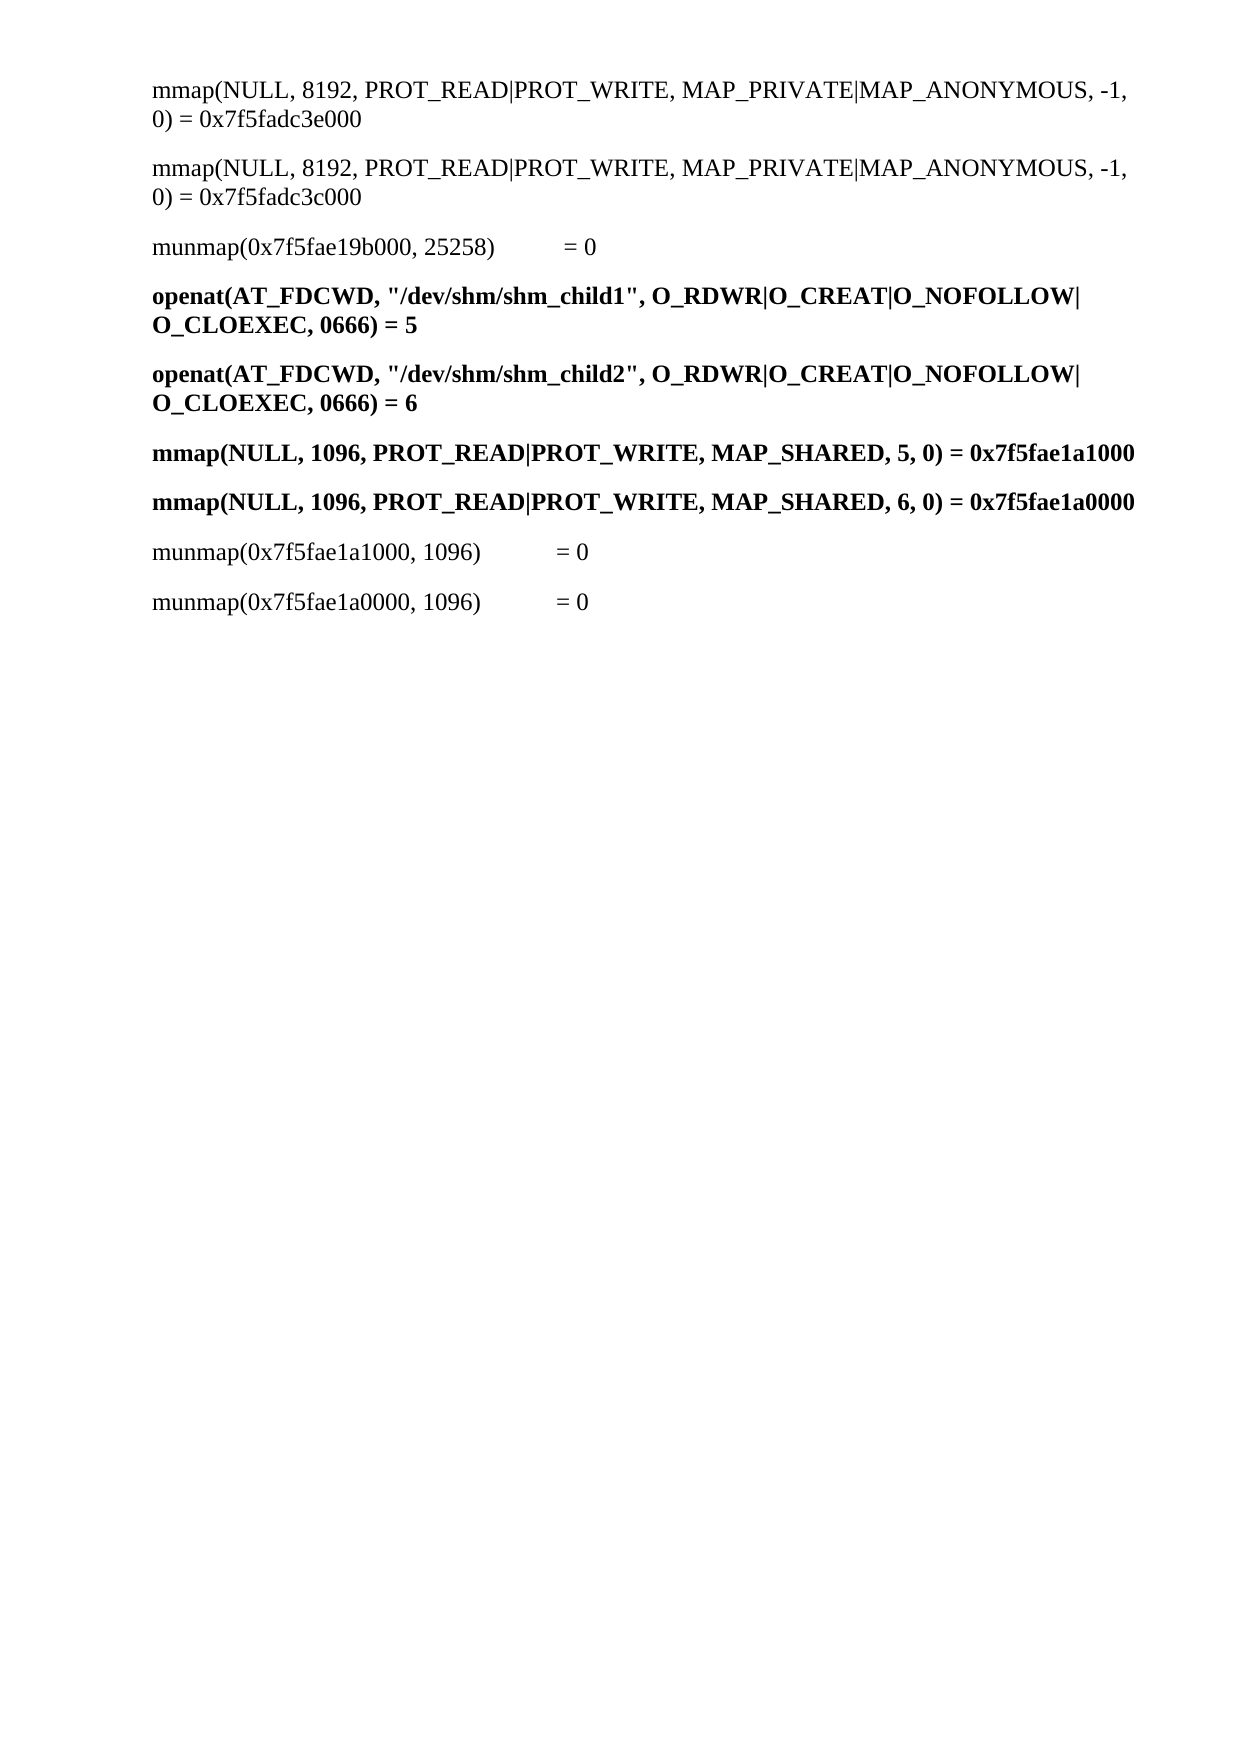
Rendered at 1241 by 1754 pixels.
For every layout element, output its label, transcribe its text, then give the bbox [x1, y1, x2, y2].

text mmap(NULL, 1096, PROT_READ|PROT_WRITE, MAP_SHARED, 5, 0) = 0x7f5fae1a1000 [152, 438, 1147, 467]
text munmap(0x7f5fae1a1000, 1096) = 0 [152, 537, 1147, 566]
text mmap(NULL, 8192, PROT_READ|PROT_WRITE, MAP_PRIVATE|MAP_ANONYMOUS, -1, 0) = 0x7f5fadc3e000 [152, 75, 1147, 132]
text mmap(NULL, 1096, PROT_READ|PROT_WRITE, MAP_SHARED, 6, 0) = 0x7f5fae1a0000 [152, 487, 1147, 516]
text munmap(0x7f5fae19b000, 25258) = 0 [152, 232, 1147, 260]
text mmap(NULL, 8192, PROT_READ|PROT_WRITE, MAP_PRIVATE|MAP_ANONYMOUS, -1, 0) = 0x7f5fadc3c000 [152, 153, 1147, 211]
text openat(AT_FDCWD, "/dev/shm/shm_child1", O_RDWR|O_CREAT|O_NOFOLLOW|O_CLOEXEC, 0666) = 5 [152, 281, 1147, 339]
text munmap(0x7f5fae1a0000, 1096) = 0 [152, 587, 1147, 615]
text openat(AT_FDCWD, "/dev/shm/shm_child2", O_RDWR|O_CREAT|O_NOFOLLOW|O_CLOEXEC, 0666) = 6 [152, 359, 1147, 417]
